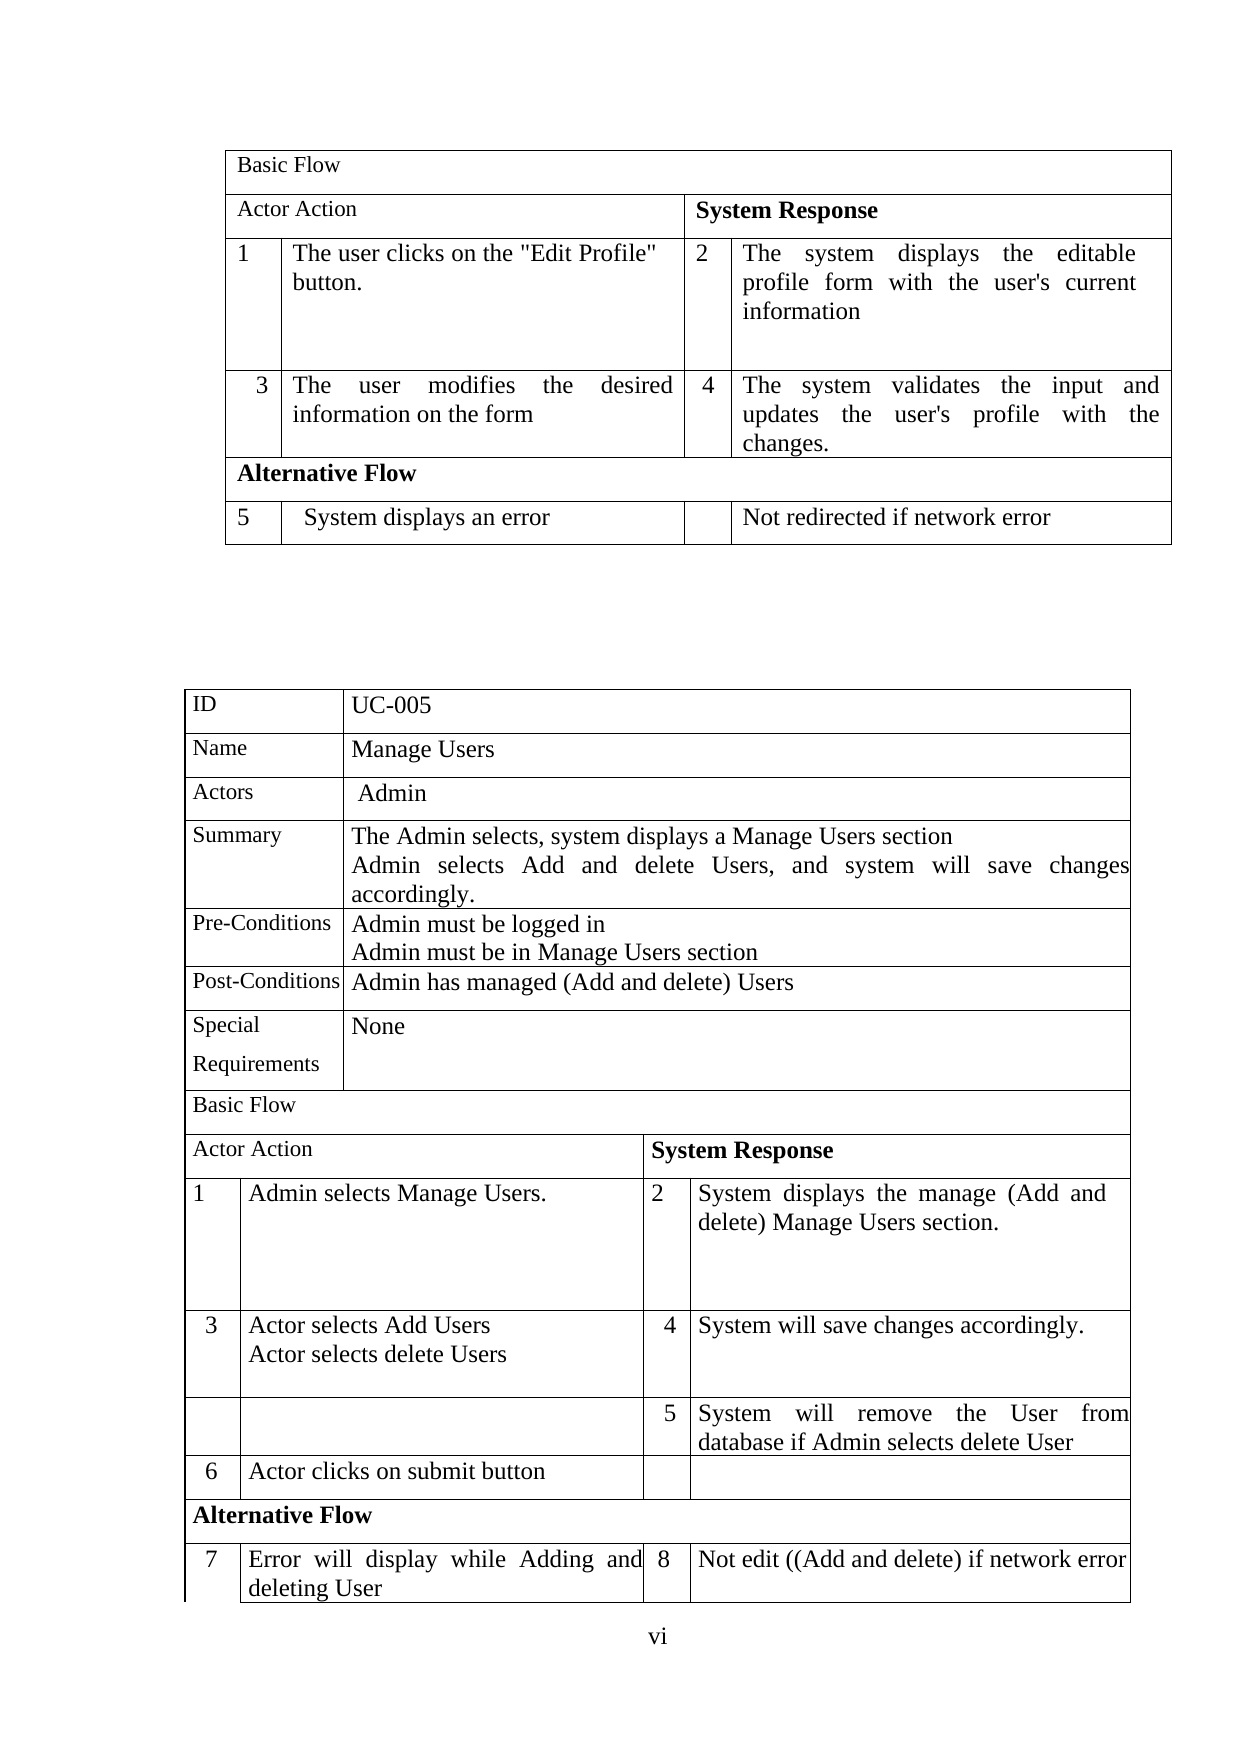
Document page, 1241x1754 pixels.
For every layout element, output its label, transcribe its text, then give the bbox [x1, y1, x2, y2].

table_cell 8 [644, 1544, 690, 1602]
table_cell Admin [344, 778, 1130, 820]
table_cell The user modifies the desired information on the form [282, 371, 684, 457]
table_cell 2 [644, 1179, 690, 1309]
table_cell System Response [685, 195, 1171, 237]
table_cell Name [186, 734, 343, 777]
table_cell Actor selects Add Users Actor selects delete Users [241, 1311, 643, 1397]
table_cell 6 [186, 1456, 240, 1499]
table_cell System will remove the User from database if Admin selects delete User [691, 1398, 1130, 1455]
table_cell Basic Flow [226, 151, 1171, 194]
table_cell Error will display while Adding and deleting User [241, 1544, 643, 1602]
table_cell [685, 502, 731, 544]
table_cell System will save changes accordingly. [691, 1311, 1130, 1397]
table_cell [644, 1456, 690, 1499]
table_cell [241, 1398, 643, 1455]
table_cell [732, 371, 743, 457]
table_cell 3 [226, 371, 281, 457]
table_cell Post-Conditions [186, 967, 343, 1010]
table_cell 1 [226, 239, 281, 369]
table_cell Pre-Conditions [186, 909, 343, 966]
table_cell 5 [226, 502, 281, 544]
table_cell The system displays the editable profile form with the user's current information [732, 239, 1171, 369]
table_cell 5 [644, 1398, 690, 1455]
table_cell Actor clicks on submit button [241, 1456, 643, 1499]
table_cell System displays an error [282, 502, 684, 544]
table_cell The user clicks on the "Edit Profile" button. [282, 239, 684, 369]
table_cell Special Requirements [186, 1011, 343, 1090]
table_cell [691, 1456, 1130, 1499]
table_cell System Response [644, 1135, 1130, 1177]
table_cell Actor Action [186, 1135, 643, 1177]
table_cell Basic Flow [186, 1091, 1130, 1134]
table_cell Alternative Flow [226, 458, 1171, 501]
table_cell Summary [186, 821, 343, 908]
table_header UC-005 [344, 690, 1130, 733]
table_cell The system validates the input and updates the user's profile with the changes. [829, 371, 1171, 457]
table_cell Not edit ((Add and delete) if network error [691, 1544, 1130, 1602]
table_cell [186, 1398, 240, 1455]
table_cell 3 [186, 1311, 240, 1397]
table_cell 1 [186, 1179, 240, 1309]
table_cell 4 [685, 371, 731, 457]
table_cell System displays the manage (Add and delete) Manage Users section. [691, 1179, 1130, 1309]
table_cell None [344, 1011, 1130, 1090]
table_cell Alternative Flow [186, 1500, 1130, 1543]
table_cell 7 [186, 1544, 240, 1602]
table_cell Admin has managed (Add and delete) Users [344, 967, 1130, 1010]
table_cell Admin selects Manage Users. [241, 1179, 643, 1309]
table_cell 2 [685, 239, 731, 369]
table_cell Actor Action [226, 195, 684, 237]
table_cell 4 [644, 1311, 690, 1397]
table_cell Not redirected if network error [732, 502, 1171, 544]
table_cell Manage Users [344, 734, 1130, 777]
table_cell The Admin selects, system displays a Manage Users section Admin selects Add and delete Users, and system will save changes accordingly. [344, 821, 1130, 908]
table_cell Actors [186, 778, 343, 820]
table_cell Admin must be logged in Admin must be in Manage Users section [344, 909, 1130, 966]
table_header ID [186, 690, 343, 733]
